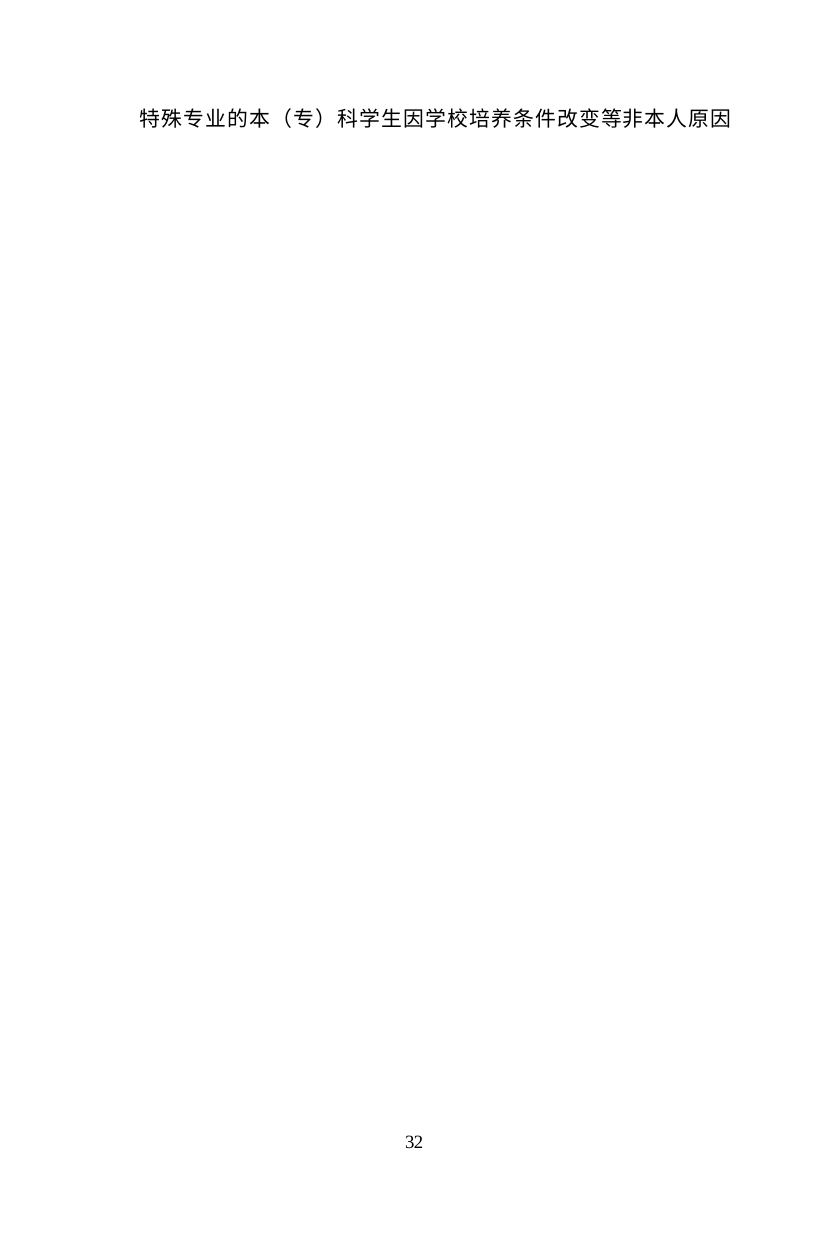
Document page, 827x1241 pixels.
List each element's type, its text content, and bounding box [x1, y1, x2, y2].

text 特殊专业的本（专）科学生因学校培养条件改变等非本人原因 [139, 105, 738, 132]
